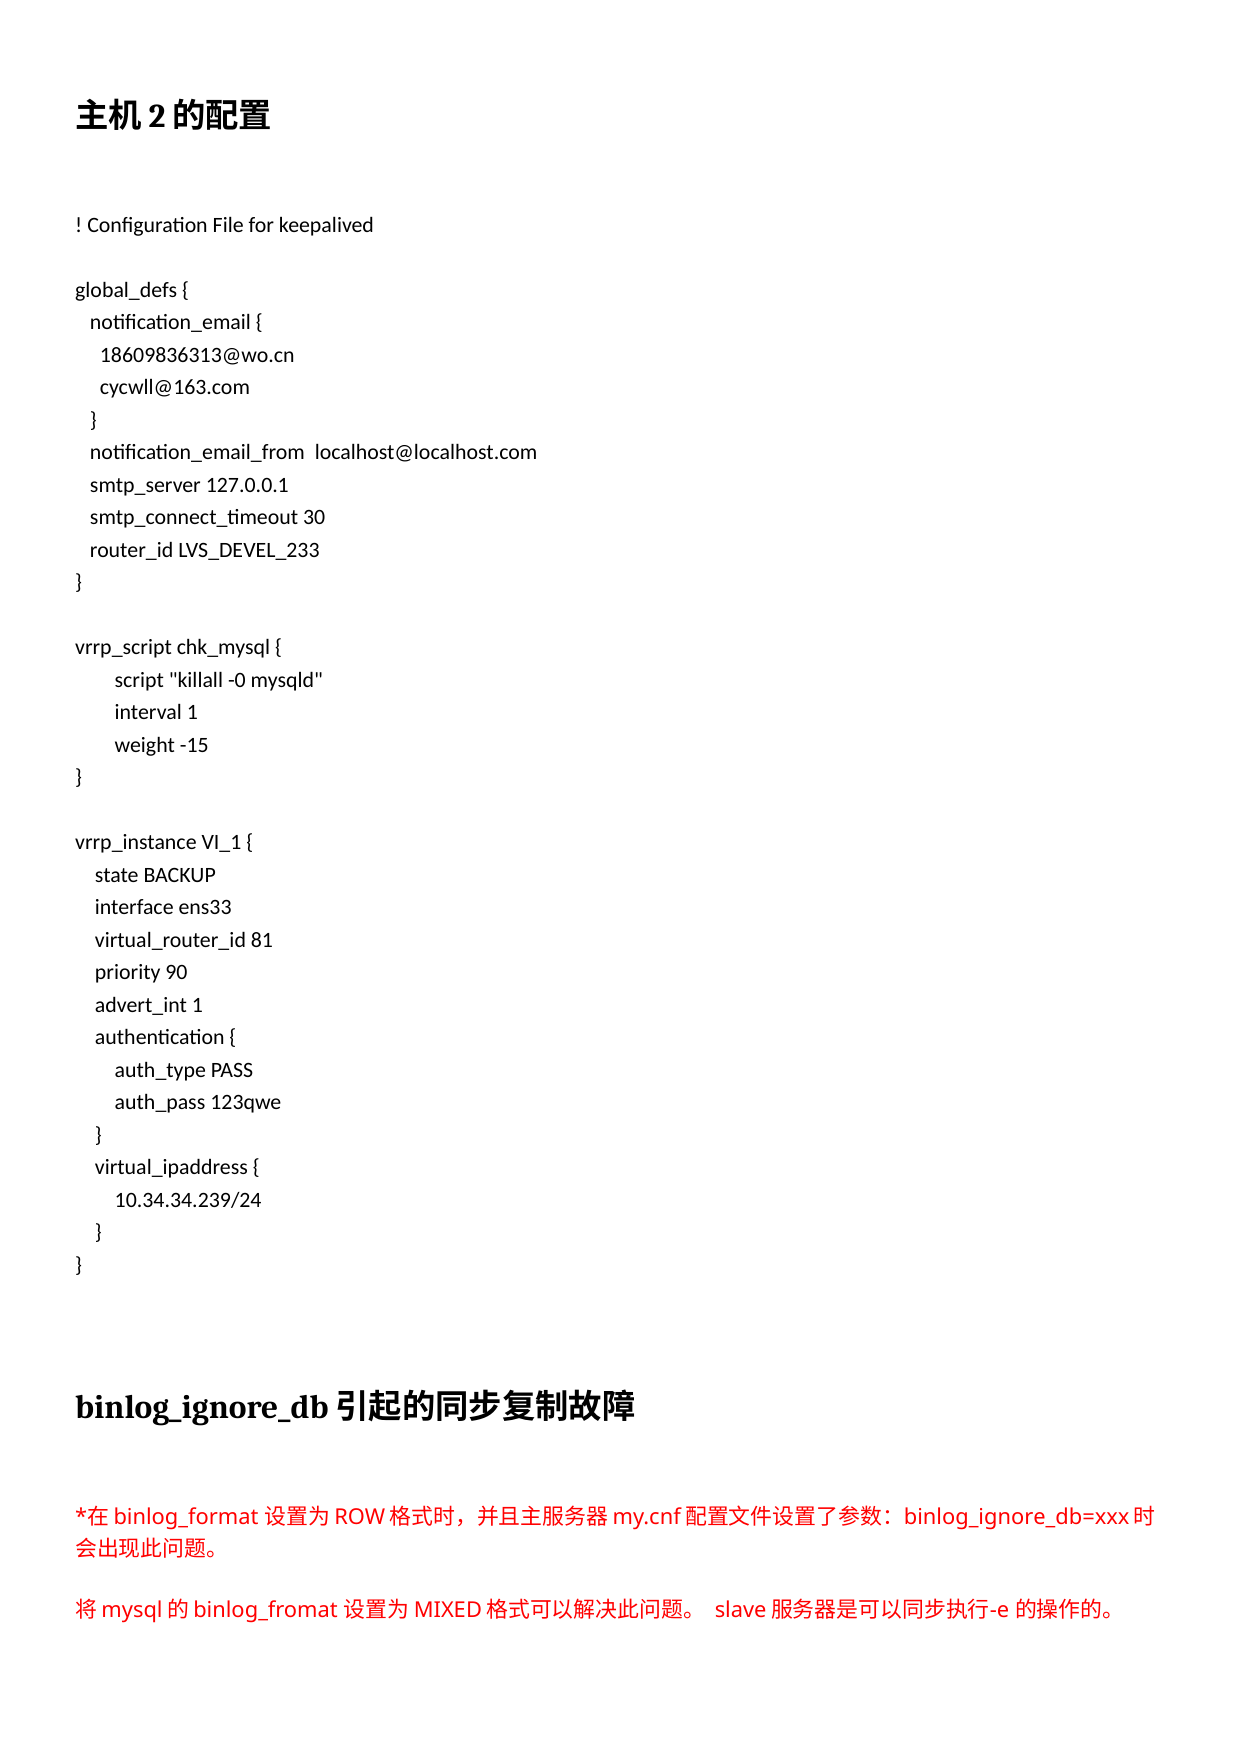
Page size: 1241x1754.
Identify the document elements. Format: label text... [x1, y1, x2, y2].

text virtual_router_id 81 [75, 923, 1165, 955]
text notification_email { [75, 305, 1165, 338]
text 10.34.34.239/24 [75, 1183, 1165, 1215]
text } [75, 1248, 1165, 1280]
text priority 90 [75, 955, 1165, 988]
text smtp_connect_timeout 30 [75, 500, 1165, 533]
text } [75, 1118, 1165, 1150]
text global_defs { [75, 273, 1165, 305]
text } [75, 760, 1165, 793]
text } [75, 403, 1165, 435]
text ! Configuration File for keepalived [75, 208, 1165, 240]
text 18609836313@wo.cn [75, 338, 1165, 370]
text authentication { [75, 1020, 1165, 1053]
text weight -15 [75, 728, 1165, 760]
text vrrp_instance VI_1 { [75, 825, 1165, 858]
text } [75, 1215, 1165, 1248]
text 将mysql的binlog_fromat 设置为MIXED格式可以解决此问题。 slave服务器是可以同步执行-e 的操作的。 [75, 1592, 1165, 1624]
text notification_email_from localhost@localhost.com [75, 435, 1165, 468]
text virtual_ipaddress { [75, 1150, 1165, 1183]
text advert_int 1 [75, 988, 1165, 1020]
text interface ens33 [75, 890, 1165, 923]
text script "killall -0 mysqld" [75, 663, 1165, 695]
subtitle binlog_ignore_db引起的同步复制故障 [75, 1371, 1165, 1436]
text router_id LVS_DEVEL_233 [75, 533, 1165, 565]
text interval 1 [75, 695, 1165, 728]
subtitle 主机2的配置 [75, 81, 1165, 146]
text vrrp_script chk_mysql { [75, 630, 1165, 663]
text state BACKUP [75, 858, 1165, 890]
text smtp_server 127.0.0.1 [75, 468, 1165, 500]
text cycwll@163.com [75, 370, 1165, 403]
text *在binlog_format 设置为ROW格式时，并且主服务器my.cnf配置文件设置了参数：binlog_ignore_db=xxx时会出现此问题。 [75, 1498, 1165, 1563]
text auth_type PASS [75, 1053, 1165, 1085]
text } [75, 565, 1165, 598]
text auth_pass 123qwe [75, 1085, 1165, 1118]
